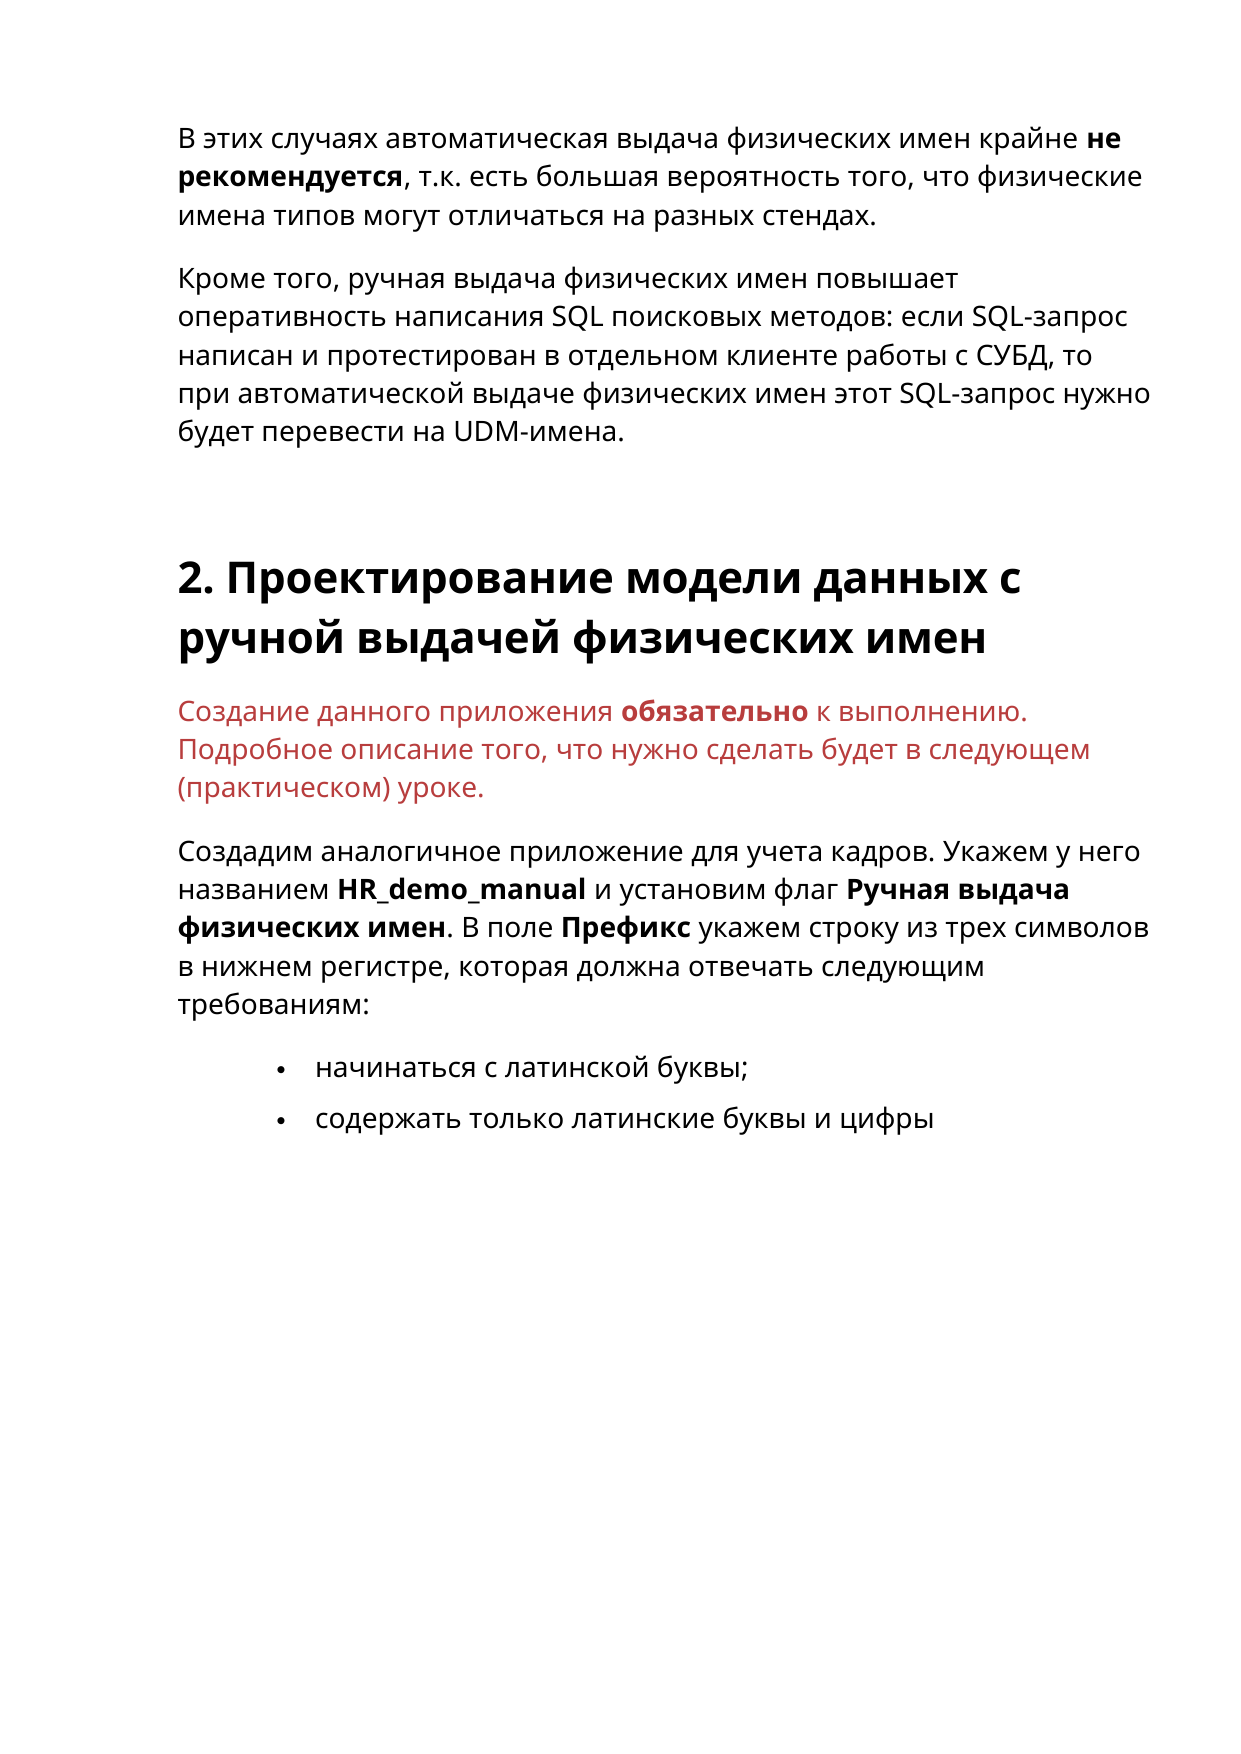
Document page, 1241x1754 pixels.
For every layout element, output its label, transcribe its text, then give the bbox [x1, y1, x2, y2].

list содержать только латинские буквы и цифры [277, 1098, 1089, 1137]
list начинаться с латинской буквы; [277, 1048, 1089, 1086]
text 2. Проектирование модели данных с ручной выдачей физических имен [177, 547, 1152, 666]
text В этих случаях автоматическая выдача физических имен крайне не рекомендуется, т.к. есть большая вероятность того, что физические имена типов могут отличаться на разных стендах. [177, 118, 1152, 233]
text Создание данного приложения обязательно к выполнению. Подробное описание того, что нужно сделать будет в следующем (практическом) уроке. [177, 691, 1152, 806]
text Кроме того, ручная выдача физических имен повышает оперативность написания SQL поисковых методов: если SQL-запрос написан и протестирован в отдельном клиенте работы с СУБД, то при автоматической выдаче физических имен этот SQL-запрос нужно будет перевести на UDM-имена. [177, 258, 1152, 450]
text Создадим аналогичное приложение для учета кадров. Укажем у него названием HR_demo_manual и установим флаг Ручная выдача физических имен. В поле Префикс укажем строку из трех символов в нижнем регистре, которая должна отвечать следующим требованиям: [177, 831, 1152, 1023]
